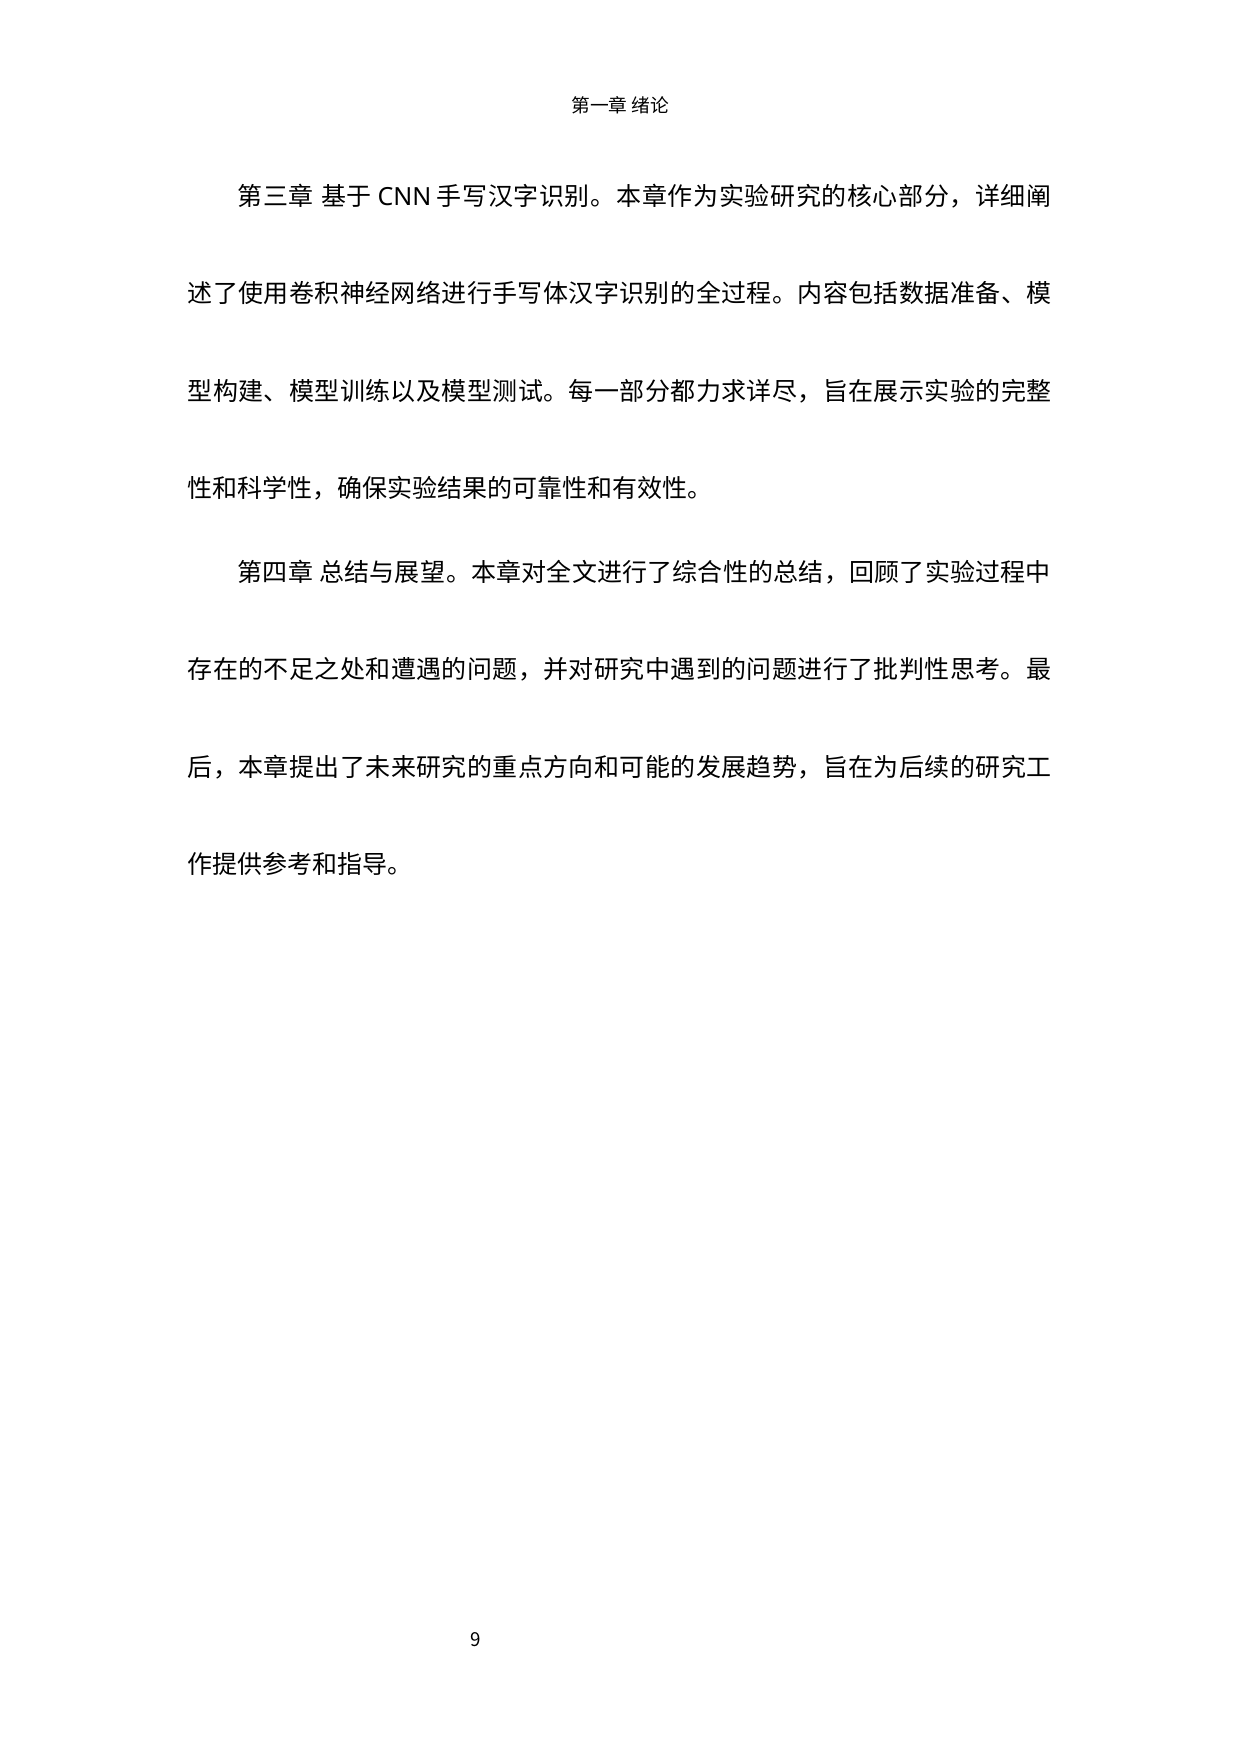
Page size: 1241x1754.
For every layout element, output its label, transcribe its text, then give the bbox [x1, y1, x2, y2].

text 第四章 总结与展望。本章对全文进行了综合性的总结，回顾了实验过程中存在的不足之处和遭遇的问题，并对研究中遇到的问题进行了批判性思考。最后，本章提出了未来研究的重点方向和可能的发展趋势，旨在为后续的研究工作提供参考和指导。 [187, 538, 1053, 895]
text 第三章 基于CNN手写汉字识别。本章作为实验研究的核心部分，详细阐述了使用卷积神经网络进行手写体汉字识别的全过程。内容包括数据准备、模型构建、模型训练以及模型测试。每一部分都力求详尽，旨在展示实验的完整性和科学性，确保实验结果的可靠性和有效性。 [187, 162, 1053, 519]
